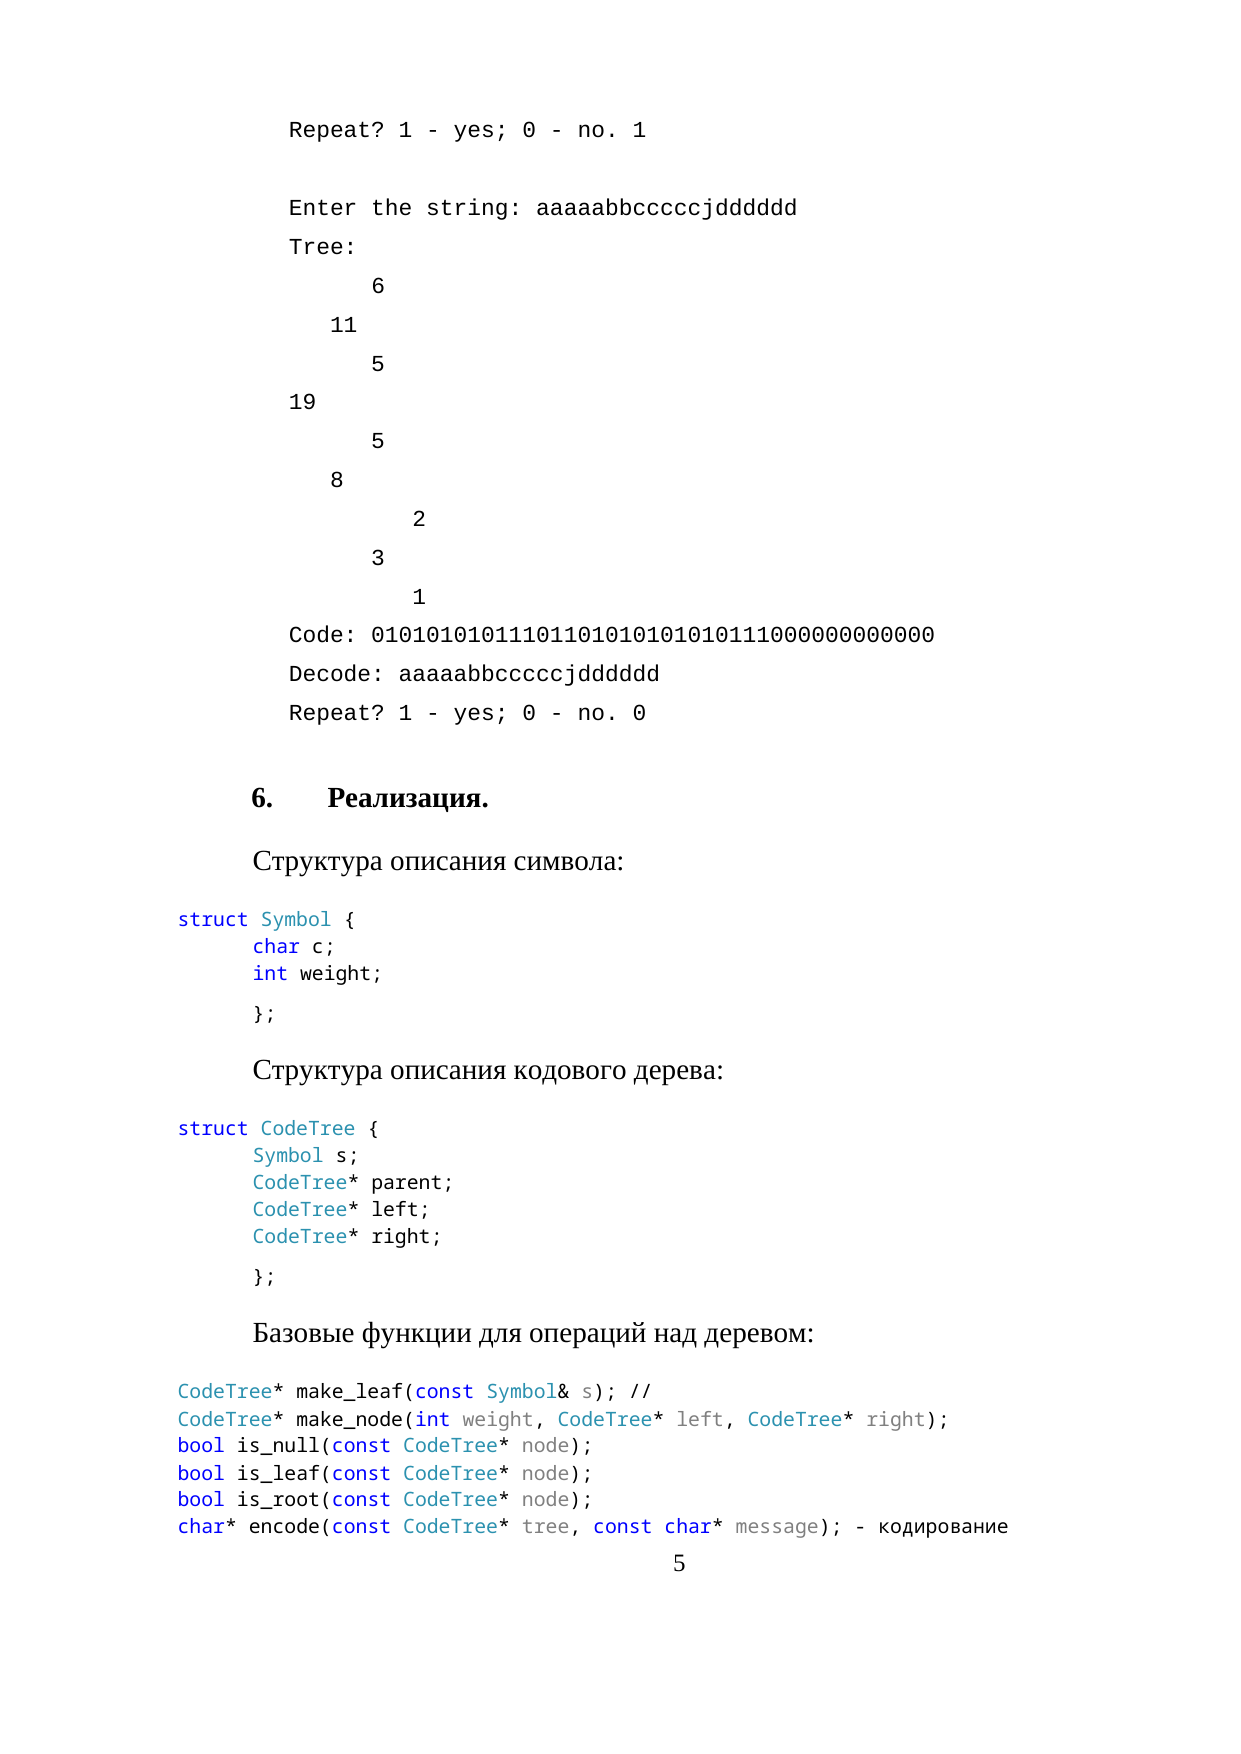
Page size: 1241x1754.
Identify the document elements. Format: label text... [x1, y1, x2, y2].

text struct Symbol { [177, 906, 1181, 932]
text bool is_leaf(const CodeTree* node); [177, 1459, 1181, 1486]
list Decode: aaaaabbcccccjdddddd [288, 663, 1181, 689]
text CodeTree* right; [177, 1223, 1181, 1249]
list 5 [288, 429, 1181, 456]
list Repeat? 1 - yes; 0 - no. 0 [288, 702, 1181, 727]
text }; [177, 999, 1181, 1026]
list 1 [288, 585, 1181, 611]
text CodeTree* make_leaf(const Symbol& s); // [177, 1378, 1181, 1405]
text }; [177, 1262, 1181, 1289]
text char c; [177, 932, 1181, 959]
text bool is_null(const CodeTree* node); [177, 1432, 1181, 1459]
list Enter the string: aaaaabbcccccjdddddd [288, 196, 1181, 222]
list 6 [288, 274, 1181, 300]
text Symbol s; [177, 1142, 1181, 1169]
list Code: 01010101011101101010101010111000000000000 [288, 624, 1181, 650]
text int weight; [177, 959, 1181, 986]
text CodeTree* left; [177, 1196, 1181, 1223]
list 19 [288, 391, 1181, 417]
text struct CodeTree { [177, 1115, 1181, 1142]
list Repeat? 1 - yes; 0 - no. 1 [288, 118, 1181, 144]
text Базовые функции для операций над деревом: [177, 1315, 1181, 1348]
list 2 [288, 507, 1181, 533]
text Структура описания символа: [177, 843, 1181, 876]
list Реализация. [177, 780, 1181, 813]
list 3 [288, 546, 1181, 572]
text char* encode(const CodeTree* tree, const char* message); - кодирование [177, 1513, 1181, 1540]
text CodeTree* parent; [177, 1169, 1181, 1196]
list Tree: [288, 235, 1181, 261]
text CodeTree* make_node(int weight, CodeTree* left, CodeTree* right); [177, 1405, 1181, 1432]
list 8 [288, 468, 1181, 494]
list 5 [288, 352, 1181, 378]
list 11 [288, 313, 1181, 339]
text Структура описания кодового дерева: [177, 1052, 1181, 1085]
text bool is_root(const CodeTree* node); [177, 1486, 1181, 1513]
